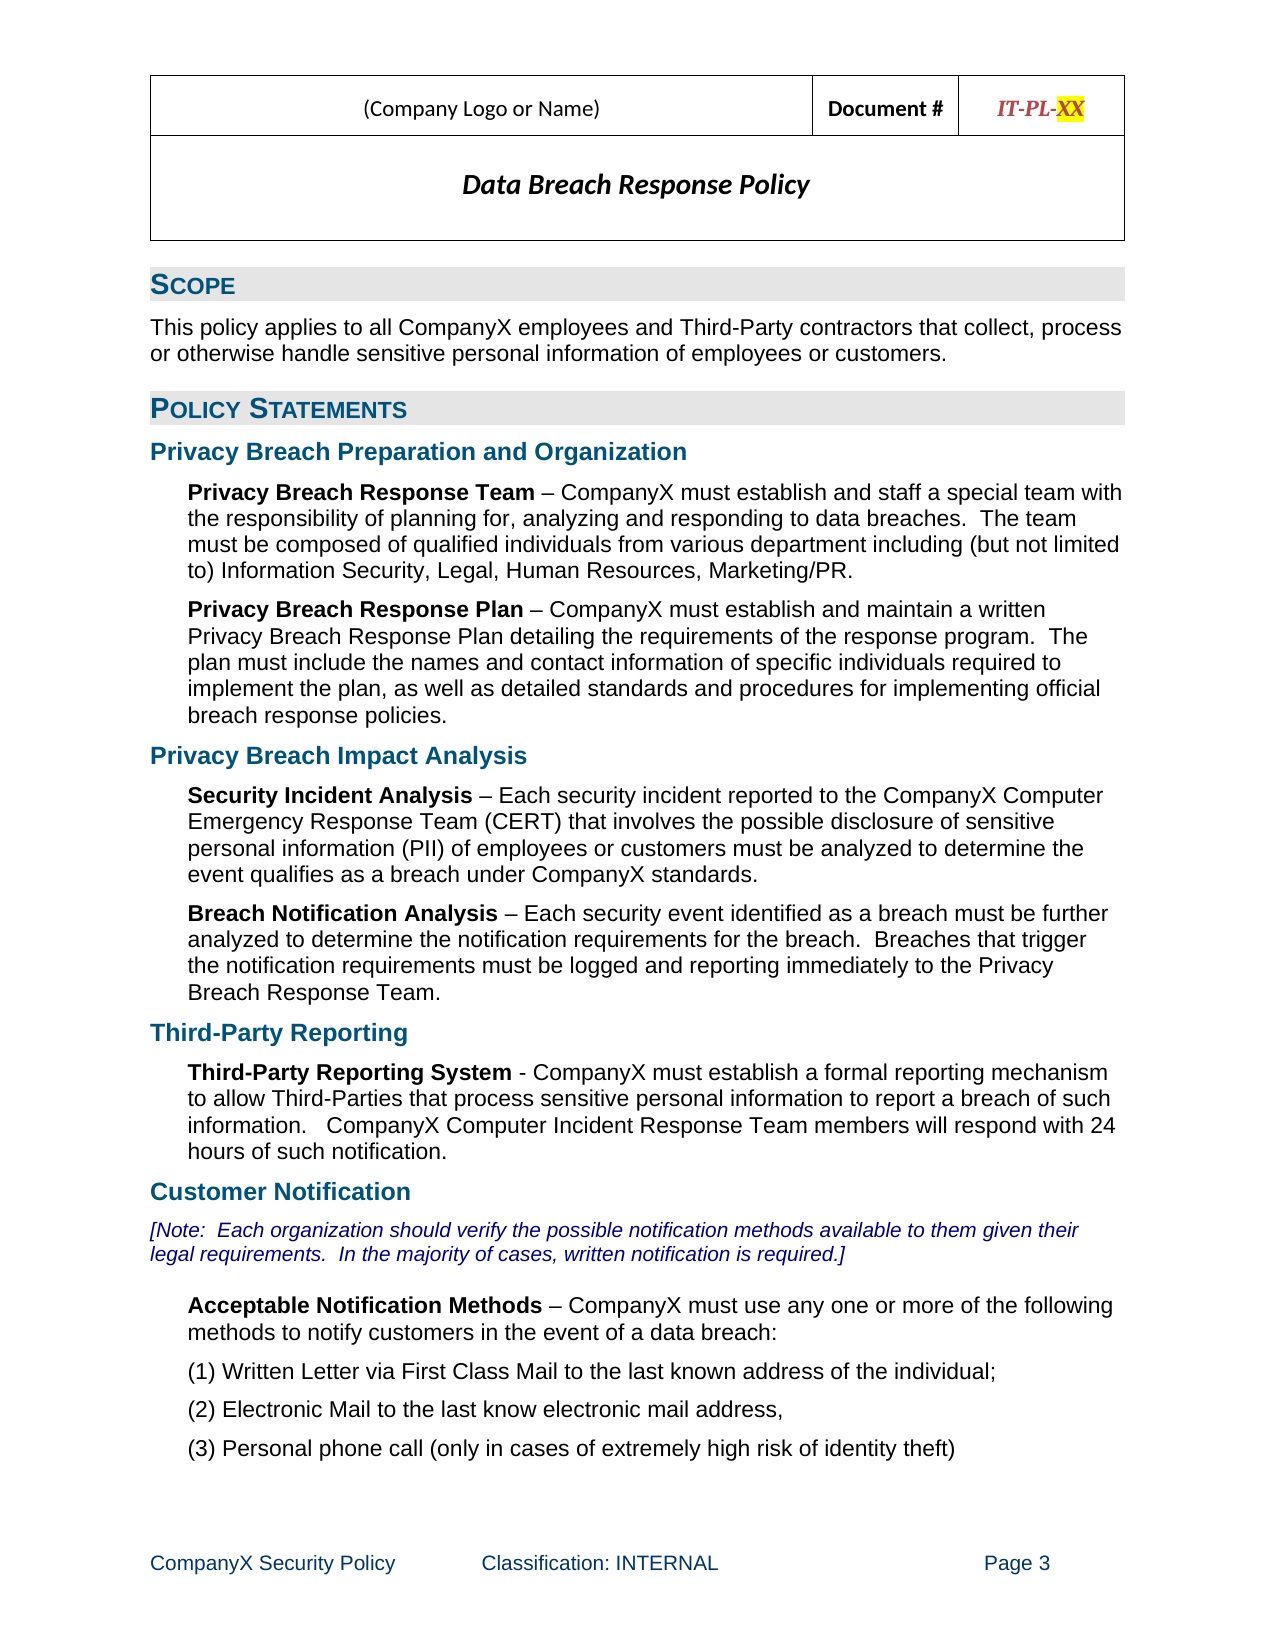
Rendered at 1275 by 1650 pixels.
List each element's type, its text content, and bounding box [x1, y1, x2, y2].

text Scope [150, 267, 1125, 301]
text Privacy Breach Response Team – CompanyX must establish and staff a special team with the responsibility of planning for, analyzing and responding to data breaches. The team must be composed of qualified individuals from various department including (but not limited to) Information Security, Legal, Human Resources, Marketing/PR. [187, 478, 1125, 584]
text Privacy Breach Preparation and Organization [150, 437, 1125, 466]
text Privacy Breach Response Plan – CompanyX must establish and maintain a written Privacy Breach Response Plan detailing the requirements of the response program. The plan must include the names and contact information of specific individuals required to implement the plan, as well as detailed standards and procedures for implementing official breach response policies. [187, 596, 1125, 728]
text Third-Party Reporting System - CompanyX must establish a formal reporting mechanism to allow Third-Parties that process sensitive personal information to report a breach of such information. CompanyX Computer Incident Response Team members will respond with 24 hours of such notification. [187, 1059, 1125, 1164]
text (3) Personal phone call (only in cases of extremely high risk of identity theft) [187, 1435, 1125, 1462]
text Third-Party Reporting [150, 1018, 1125, 1046]
text Policy Statements [150, 391, 1125, 425]
text Customer Notification [150, 1177, 1125, 1206]
text Breach Notification Analysis – Each security event identified as a breach must be further analyzed to determine the notification requirements for the breach. Breaches that trigger the notification requirements must be logged and reporting immediately to the Privacy Breach Response Team. [187, 900, 1125, 1005]
text (2) Electronic Mail to the last know electronic mail address, [187, 1396, 1125, 1423]
text Privacy Breach Impact Analysis [150, 741, 1125, 769]
text This policy applies to all CompanyX employees and Third-Party contractors that collect, process or otherwise handle sensitive personal information of employees or customers. [150, 313, 1125, 366]
text (1) Written Letter via First Class Mail to the last known address of the individual; [187, 1358, 1125, 1384]
text Security Incident Analysis – Each security incident reported to the CompanyX Computer Emergency Response Team (CERT) that involves the possible disclosure of sensitive personal information (PII) of employees or customers must be analyzed to determine the event qualifies as a breach under CompanyX standards. [187, 782, 1125, 887]
text Acceptable Notification Methods – CompanyX must use any one or more of the following methods to notify customers in the event of a data breach: [187, 1292, 1125, 1345]
text [Note: Each organization should verify the possible notification methods available to them given their legal requirements. In the majority of cases, written notification is required.] [150, 1218, 1125, 1266]
